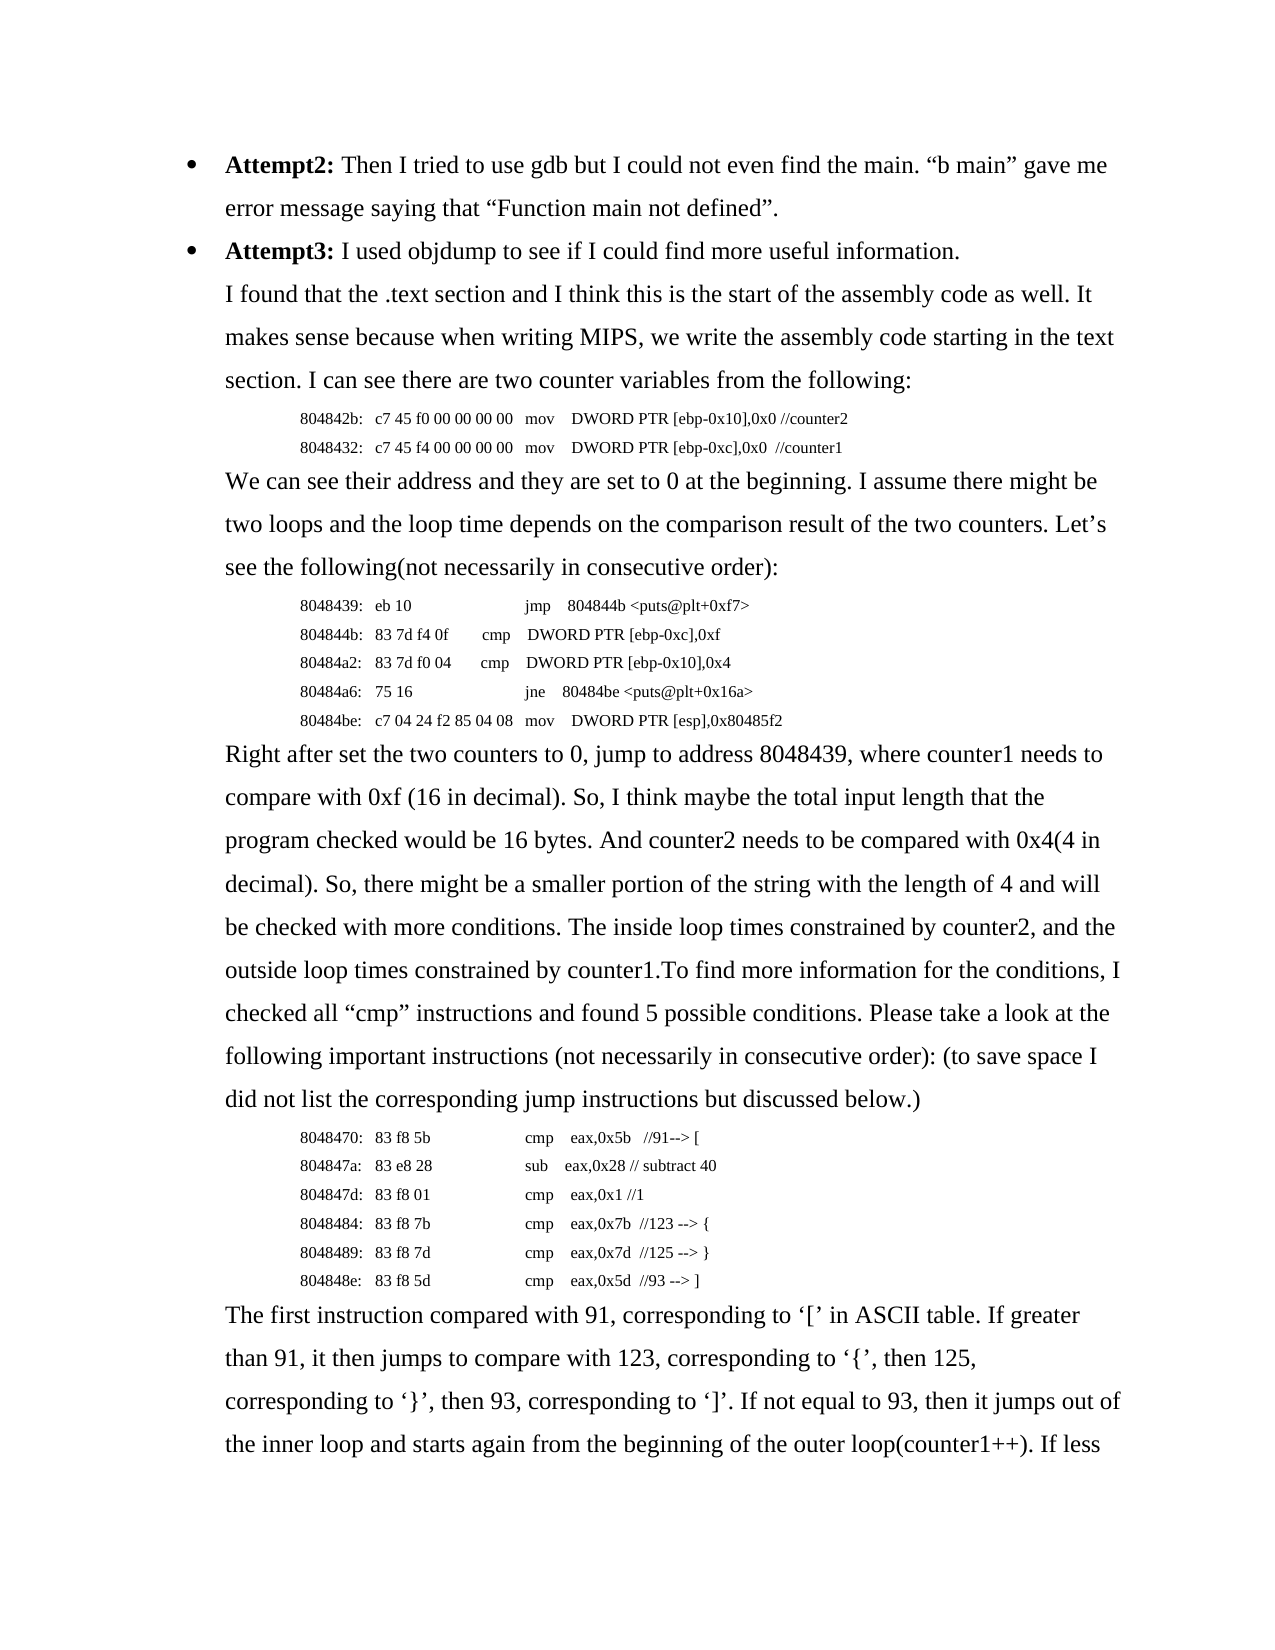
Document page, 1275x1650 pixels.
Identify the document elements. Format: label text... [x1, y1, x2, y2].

list 804847d: 83 f8 01 cmp eax,0x1 //1 [225, 1185, 1125, 1204]
list 8048470: 83 f8 5b cmp eax,0x5b //91--> [ [225, 1127, 1125, 1147]
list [225, 1300, 1125, 1458]
list Right after set the two counters to 0, jump to address 8048439, where counter1 needs to compare with 0xf (16 in decimal). So, I think maybe the total input length that the program checked would be 16 bytes. And counter2 needs to be compared with 0x4(4 in decimal). So, there might be a smaller portion of the string with the length of 4 and will be checked with more conditions. The inside loop times constrained by counter2, and the outside loop times constrained by counter1.To find more information for the conditions, I checked all “cmp” instructions and found 5 possible conditions. Please take a look at the following important instructions (not necessarily in consecutive order): (to save space I did not list the corresponding jump instructions but discussed below.) [225, 739, 1125, 1113]
list Attempt3: I used objdump to see if I could find more useful information. [187, 236, 1125, 265]
list 80484a2: 83 7d f0 04 cmp DWORD PTR [ebp-0x10],0x4 [225, 653, 1125, 672]
list 8048439: eb 10 jmp 804844b <puts@plt+0xf7> [225, 596, 1125, 615]
list 8048432: c7 45 f4 00 00 00 00 mov DWORD PTR [ebp-0xc],0x0 //counter1 [225, 437, 1125, 457]
list 8048484: 83 f8 7b cmp eax,0x7b //123 --> { [225, 1214, 1125, 1233]
list 804847a: 83 e8 28 sub eax,0x28 // subtract 40 [225, 1156, 1125, 1175]
list 80484be: c7 04 24 f2 85 04 08 mov DWORD PTR [esp],0x80485f2 [225, 711, 1125, 730]
list 80484a6: 75 16 jne 80484be <puts@plt+0x16a> [225, 682, 1125, 701]
list Attempt2: Then I tried to use gdb but I could not even find the main. “b main” gave me error message saying that “Function main not defined”. [187, 150, 1125, 222]
list I found that the .text section and I think this is the start of the assembly code as well. It makes sense because when writing MIPS, we write the assembly code starting in the text section. I can see there are two counter variables from the following: [225, 279, 1125, 394]
list 804842b: c7 45 f0 00 00 00 00 mov DWORD PTR [ebp-0x10],0x0 //counter2 [225, 409, 1125, 428]
list We can see their address and they are set to 0 at the beginning. I assume there might be two loops and the loop time depends on the comparison result of the two counters. Let’s see the following(not necessarily in consecutive order): [225, 466, 1125, 581]
list 804844b: 83 7d f4 0f cmp DWORD PTR [ebp-0xc],0xf [225, 624, 1125, 643]
list 804848e: 83 f8 5d cmp eax,0x5d //93 --> ] [225, 1271, 1125, 1290]
list 8048489: 83 f8 7d cmp eax,0x7d //125 --> } [225, 1242, 1125, 1262]
